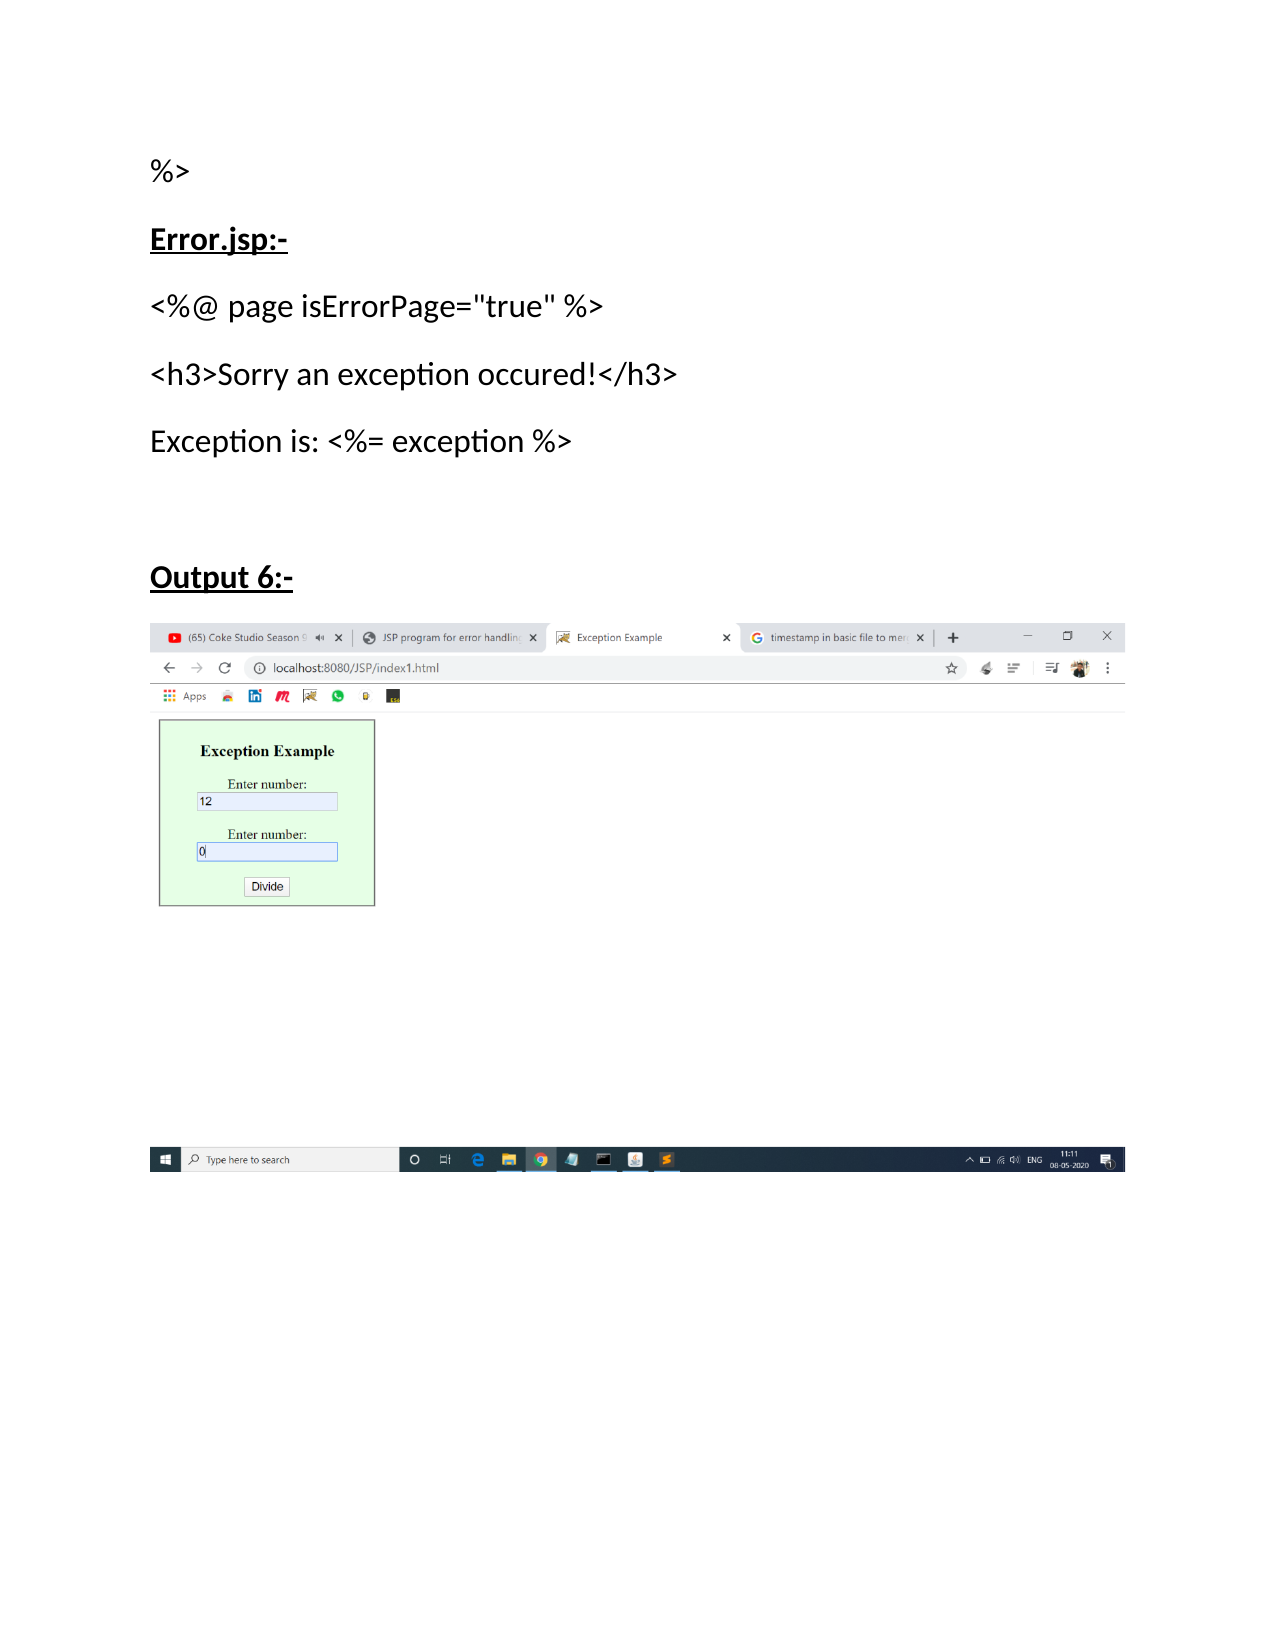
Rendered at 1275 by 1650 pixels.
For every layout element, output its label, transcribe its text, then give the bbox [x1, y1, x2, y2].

text %> [150, 150, 1125, 191]
text Error.jsp:- [150, 218, 1125, 258]
text Output 6:- [150, 556, 1125, 596]
text <h3>Sorry an exception occured!</h3> [150, 353, 1125, 393]
picture [150, 623, 1125, 1172]
text Exception is: <%= exception %> [150, 420, 1125, 461]
text <%@ page isErrorPage="true" %> [150, 285, 1125, 326]
